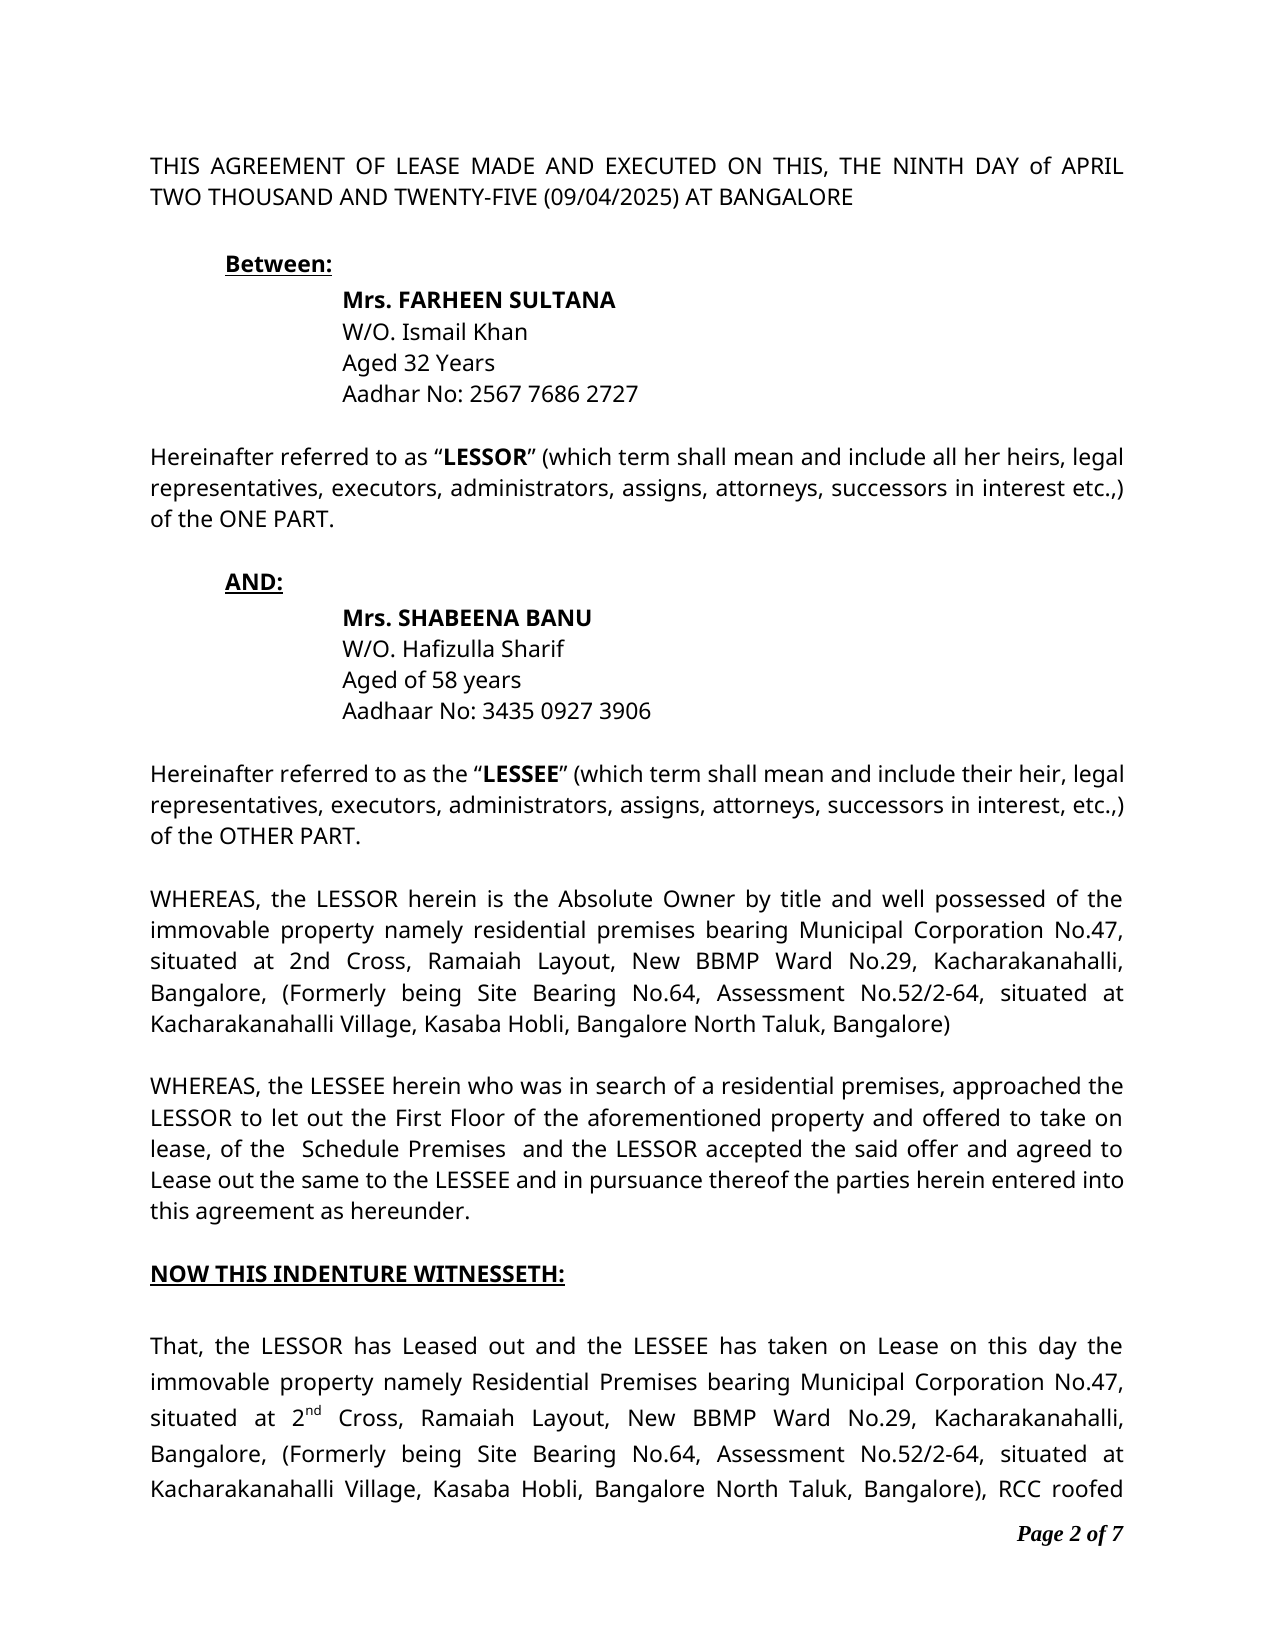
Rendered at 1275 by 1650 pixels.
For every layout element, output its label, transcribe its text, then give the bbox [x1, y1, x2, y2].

text WHEREAS, the LESSOR herein is the Absolute Owner by title and well possessed of the immovable property namely residential premises bearing Municipal Corporation No.47, situated at 2nd Cross, Ramaiah Layout, New BBMP Ward No.29, Kacharakanahalli, Bangalore, (Formerly being Site Bearing No.64, Assessment No.52/2-64, situated at Kacharakanahalli Village, Kasaba Hobli, Bangalore North Taluk, Bangalore) [150, 883, 1125, 1039]
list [150, 1330, 1125, 1505]
text Aged 32 Years [342, 347, 1125, 378]
text THIS AGREEMENT OF LEASE MADE AND EXECUTED ON THIS, THE NINTH DAY of APRIL TWO THOUSAND AND TWENTY-FIVE (09/04/2025) AT BANGALORE [150, 150, 1125, 212]
text Aged of 58 years [342, 664, 1125, 695]
list AND: [225, 566, 1125, 597]
text W/O. Hafizulla Sharif [342, 633, 1125, 664]
text Aadhar No: 2567 7686 2727 [342, 378, 1125, 409]
text Hereinafter referred to as “LESSOR” (which term shall mean and include all her heirs, legal representatives, executors, administrators, assigns, attorneys, successors in interest etc.,) of the ONE PART. [150, 441, 1125, 534]
text Mrs. FARHEEN SULTANA W/O. Ismail Khan [342, 284, 1125, 347]
text Hereinafter referred to as the “LESSEE” (which term shall mean and include their heir, legal representatives, executors, administrators, assigns, attorneys, successors in interest, etc.,) of the OTHER PART. [150, 758, 1125, 852]
list Between: [225, 248, 1125, 280]
text Mrs. SHABEENA BANU [342, 602, 1125, 633]
list NOW THIS INDENTURE WITNESSETH: [150, 1258, 1125, 1289]
text WHEREAS, the LESSEE herein who was in search of a residential premises, approached the LESSOR to let out the First Floor of the aforementioned property and offered to take on lease, of the Schedule Premises and the LESSOR accepted the said offer and agreed to Lease out the same to the LESSEE and in pursuance thereof the parties herein entered into this agreement as hereunder. [150, 1070, 1125, 1227]
text Aadhaar No: 3435 0927 3906 [342, 695, 1125, 727]
